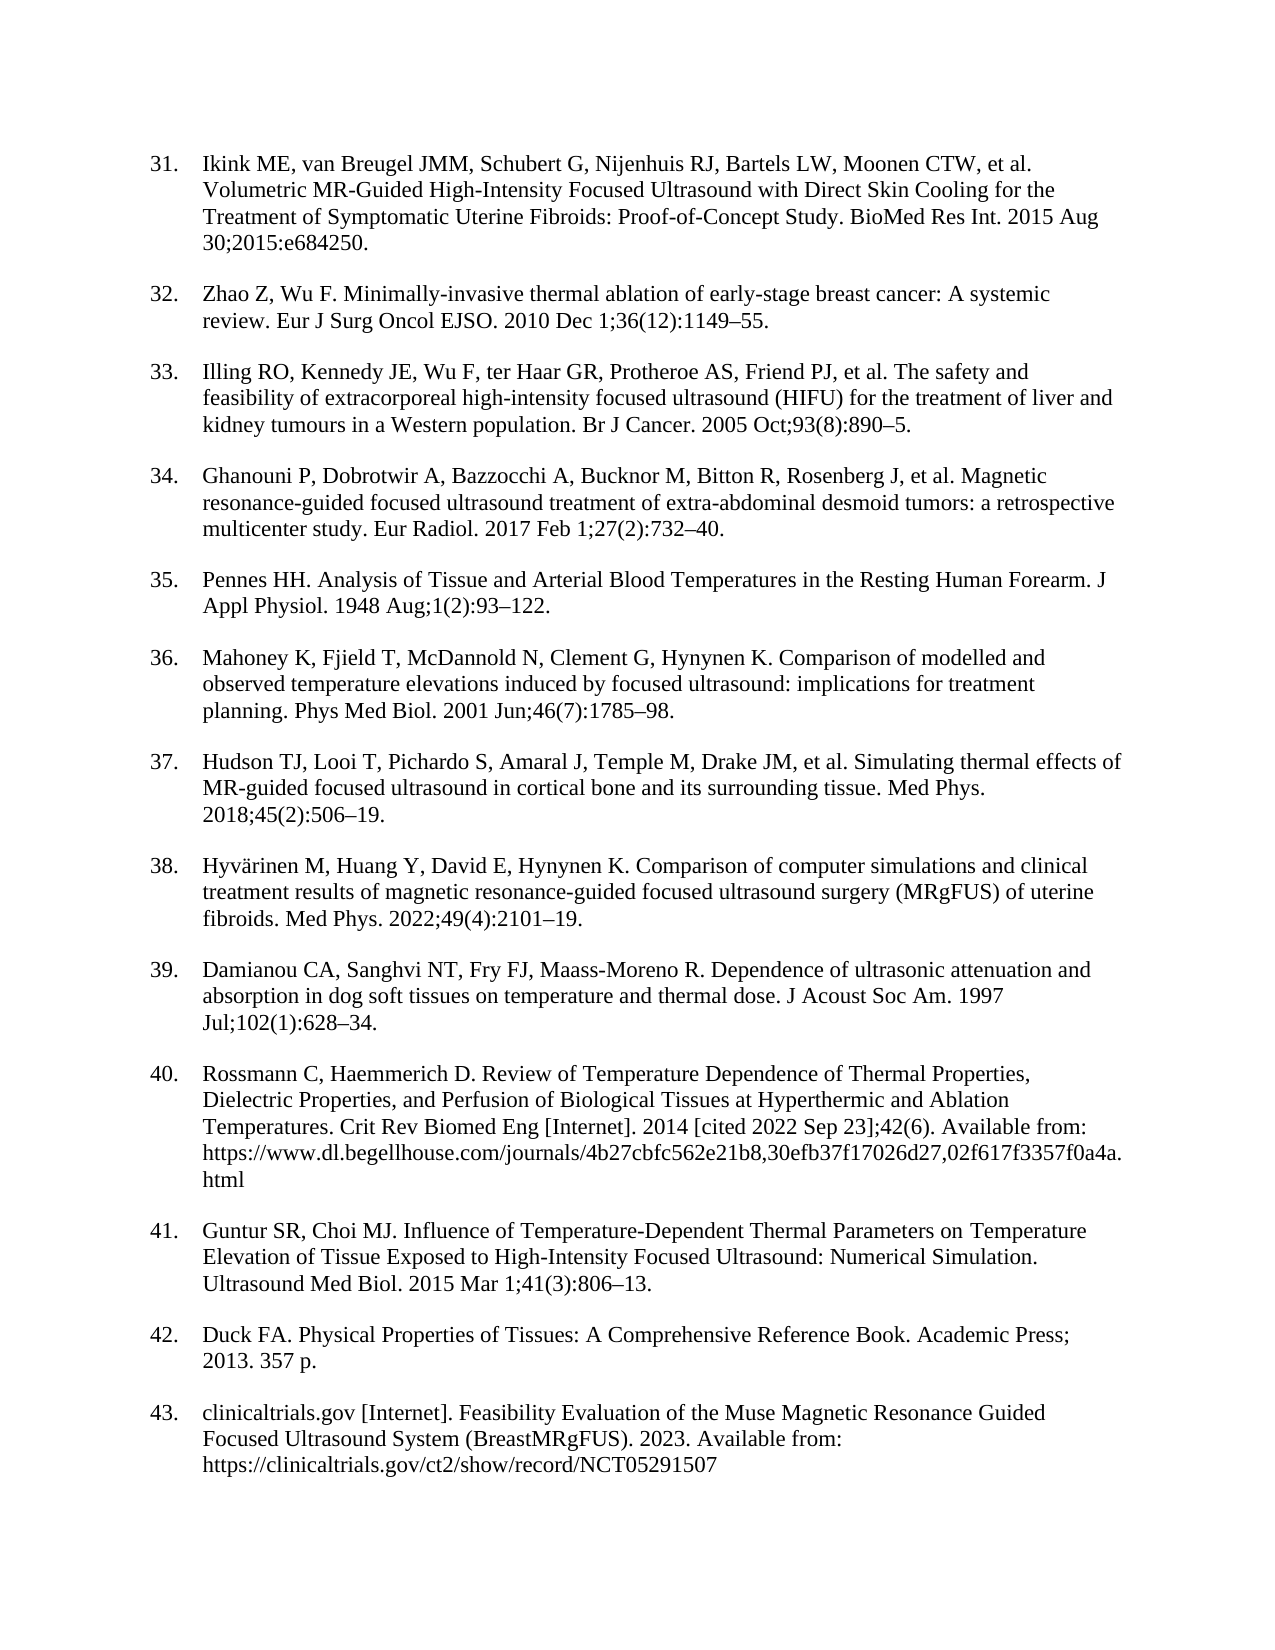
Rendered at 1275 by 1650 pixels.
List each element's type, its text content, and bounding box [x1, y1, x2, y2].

text 41. Guntur SR, Choi MJ. Influence of Temperature-Dependent Thermal Parameters on Temperature Elevation of Tissue Exposed to High-Intensity Focused Ultrasound: Numerical Simulation. Ultrasound Med Biol. 2015 Mar 1;41(3):806–13. [150, 1217, 1125, 1296]
text 43. clinicaltrials.gov [Internet]. Feasibility Evaluation of the Muse Magnetic Resonance Guided Focused Ultrasound System (BreastMRgFUS). 2023. Available from: https://clinicaltrials.gov/ct2/show/record/NCT05291507 [150, 1399, 1125, 1478]
text 34. Ghanouni P, Dobrotwir A, Bazzocchi A, Bucknor M, Bitton R, Rosenberg J, et al. Magnetic resonance-guided focused ultrasound treatment of extra-abdominal desmoid tumors: a retrospective multicenter study. Eur Radiol. 2017 Feb 1;27(2):732–40. [150, 462, 1125, 541]
text 31. Ikink ME, van Breugel JMM, Schubert G, Nijenhuis RJ, Bartels LW, Moonen CTW, et al. Volumetric MR-Guided High-Intensity Focused Ultrasound with Direct Skin Cooling for the Treatment of Symptomatic Uterine Fibroids: Proof-of-Concept Study. BioMed Res Int. 2015 Aug 30;2015:e684250. [150, 150, 1125, 255]
text 42. Duck FA. Physical Properties of Tissues: A Comprehensive Reference Book. Academic Press; 2013. 357 p. [150, 1321, 1125, 1374]
text 38. Hyvärinen M, Huang Y, David E, Hynynen K. Comparison of computer simulations and clinical treatment results of magnetic resonance-guided focused ultrasound surgery (MRgFUS) of uterine fibroids. Med Phys. 2022;49(4):2101–19. [150, 852, 1125, 931]
text 35. Pennes HH. Analysis of Tissue and Arterial Blood Temperatures in the Resting Human Forearm. J Appl Physiol. 1948 Aug;1(2):93–122. [150, 566, 1125, 619]
text 39. Damianou CA, Sanghvi NT, Fry FJ, Maass-Moreno R. Dependence of ultrasonic attenuation and absorption in dog soft tissues on temperature and thermal dose. J Acoust Soc Am. 1997 Jul;102(1):628–34. [150, 956, 1125, 1035]
text 32. Zhao Z, Wu F. Minimally-invasive thermal ablation of early-stage breast cancer: A systemic review. Eur J Surg Oncol EJSO. 2010 Dec 1;36(12):1149–55. [150, 280, 1125, 333]
text 37. Hudson TJ, Looi T, Pichardo S, Amaral J, Temple M, Drake JM, et al. Simulating thermal effects of MR-guided focused ultrasound in cortical bone and its surrounding tissue. Med Phys. 2018;45(2):506–19. [150, 748, 1125, 827]
text 33. Illing RO, Kennedy JE, Wu F, ter Haar GR, Protheroe AS, Friend PJ, et al. The safety and feasibility of extracorporeal high-intensity focused ultrasound (HIFU) for the treatment of liver and kidney tumours in a Western population. Br J Cancer. 2005 Oct;93(8):890–5. [150, 358, 1125, 437]
text 36. Mahoney K, Fjield T, McDannold N, Clement G, Hynynen K. Comparison of modelled and observed temperature elevations induced by focused ultrasound: implications for treatment planning. Phys Med Biol. 2001 Jun;46(7):1785–98. [150, 644, 1125, 723]
text 40. Rossmann C, Haemmerich D. Review of Temperature Dependence of Thermal Properties, Dielectric Properties, and Perfusion of Biological Tissues at Hyperthermic and Ablation Temperatures. Crit Rev Biomed Eng [Internet]. 2014 [cited 2022 Sep 23];42(6). Available from: https://www.dl.begellhouse.com/journals/4b27cbfc562e21b8,30efb37f17026d27,02f617f3357f0a4a.html [150, 1060, 1125, 1192]
